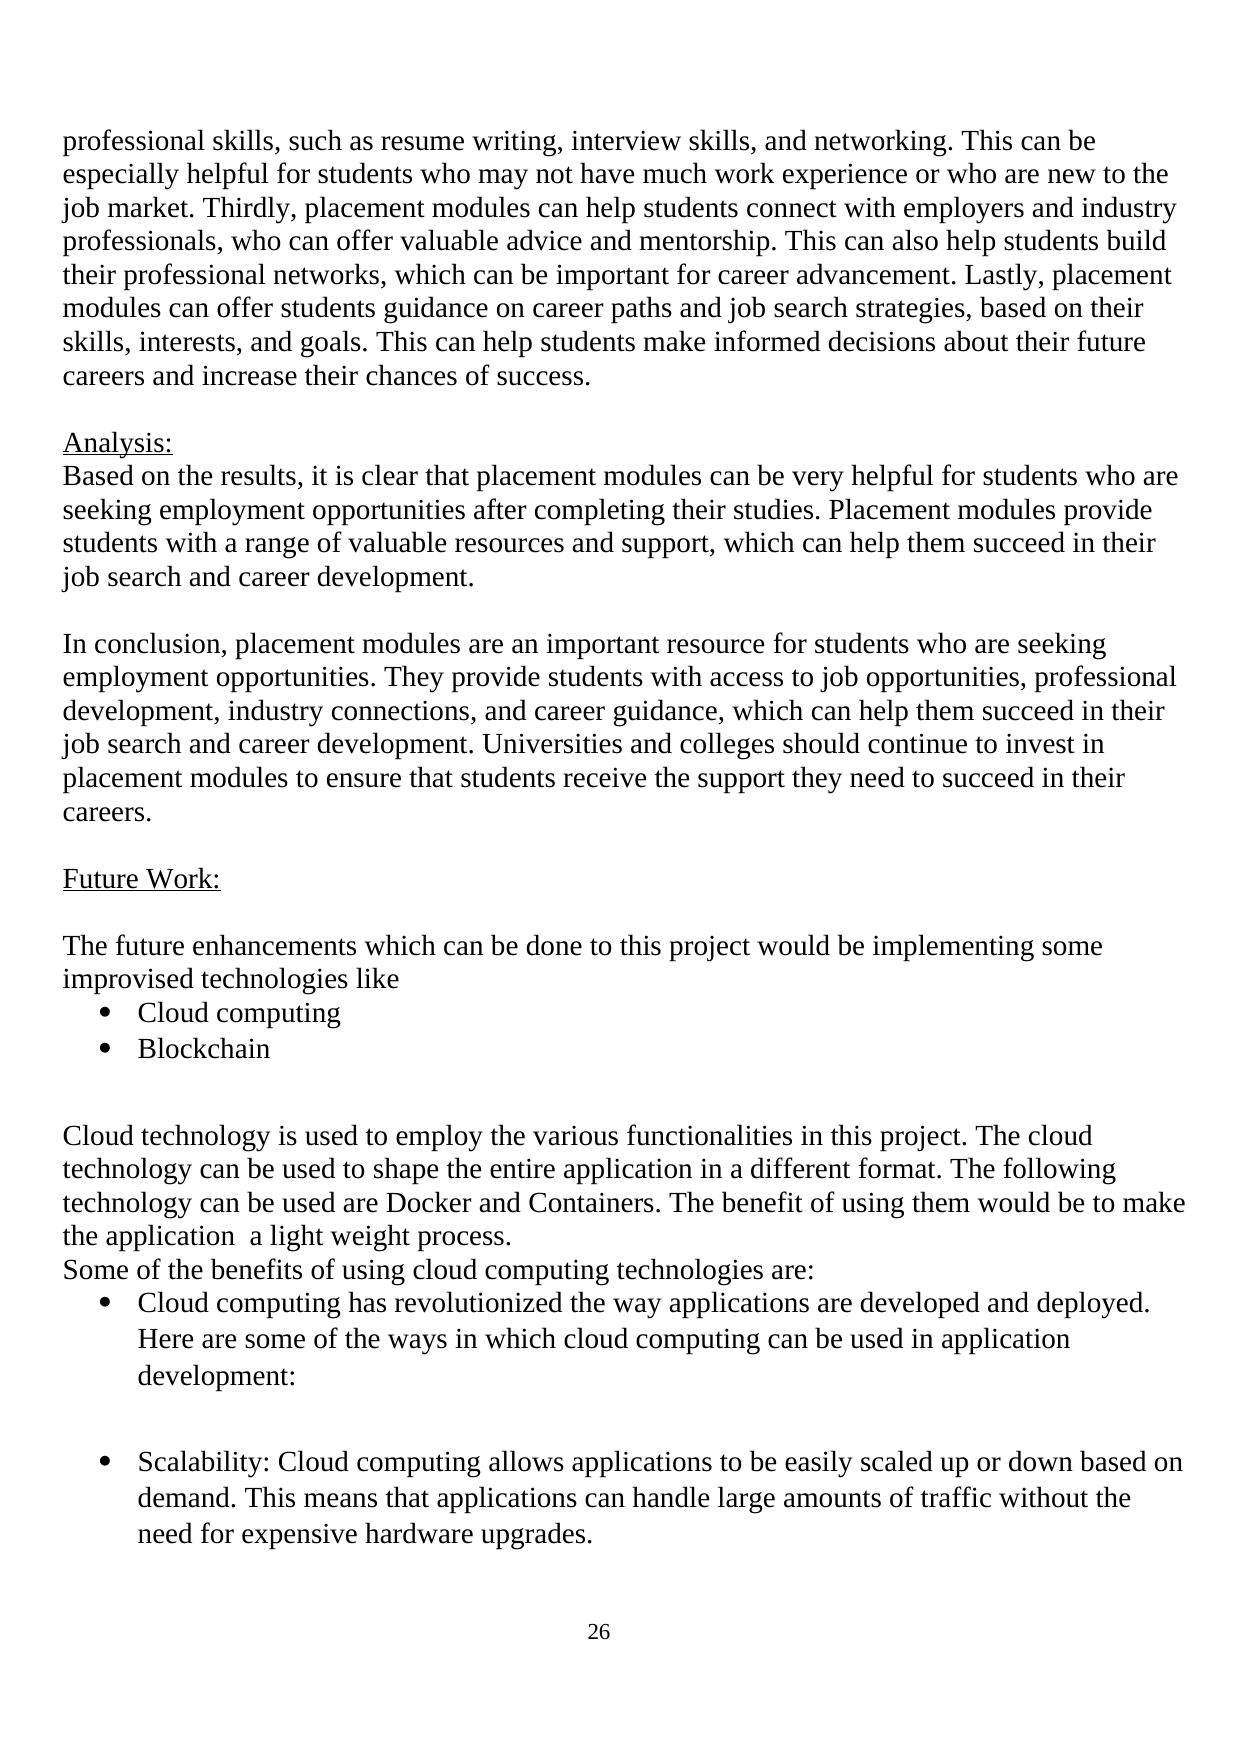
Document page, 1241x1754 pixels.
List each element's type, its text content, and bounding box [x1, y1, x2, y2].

list Cloud computing [100, 995, 1186, 1029]
list Scalability: Cloud computing allows applications to be easily scaled up or down based on demand. This means that applications can handle large amounts of traffic without the need for expensive hardware upgrades. [100, 1444, 1186, 1550]
list Cloud computing has revolutionized the way applications are developed and deployed. Here are some of the ways in which cloud computing can be used in application development: [100, 1285, 1186, 1391]
text In conclusion, placement modules are an important resource for students who are seeking employment opportunities. They provide students with access to job opportunities, professional development, industry connections, and career guidance, which can help them succeed in their job search and career development. Universities and colleges should continue to invest in placement modules to ensure that students receive the support they need to succeed in their careers. [62, 626, 1186, 827]
list Blockchain [100, 1031, 1186, 1065]
text Based on the results, it is clear that placement modules can be very helpful for students who are seeking employment opportunities after completing their studies. Placement modules provide students with a range of valuable resources and support, which can help them succeed in their job search and career development. [62, 458, 1186, 592]
text Future Work: [62, 861, 1186, 894]
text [62, 123, 1186, 391]
text Cloud technology is used to employ the various functionalities in this project. The cloud technology can be used to shape the entire application in a different format. The following technology can be used are Docker and Containers. The benefit of using them would be to make the application a light weight process. [62, 1118, 1186, 1252]
text Some of the benefits of using cloud computing technologies are: [62, 1252, 1186, 1285]
text The future enhancements which can be done to this project would be implementing some improvised technologies like [62, 928, 1186, 995]
text Analysis: [62, 425, 1186, 458]
